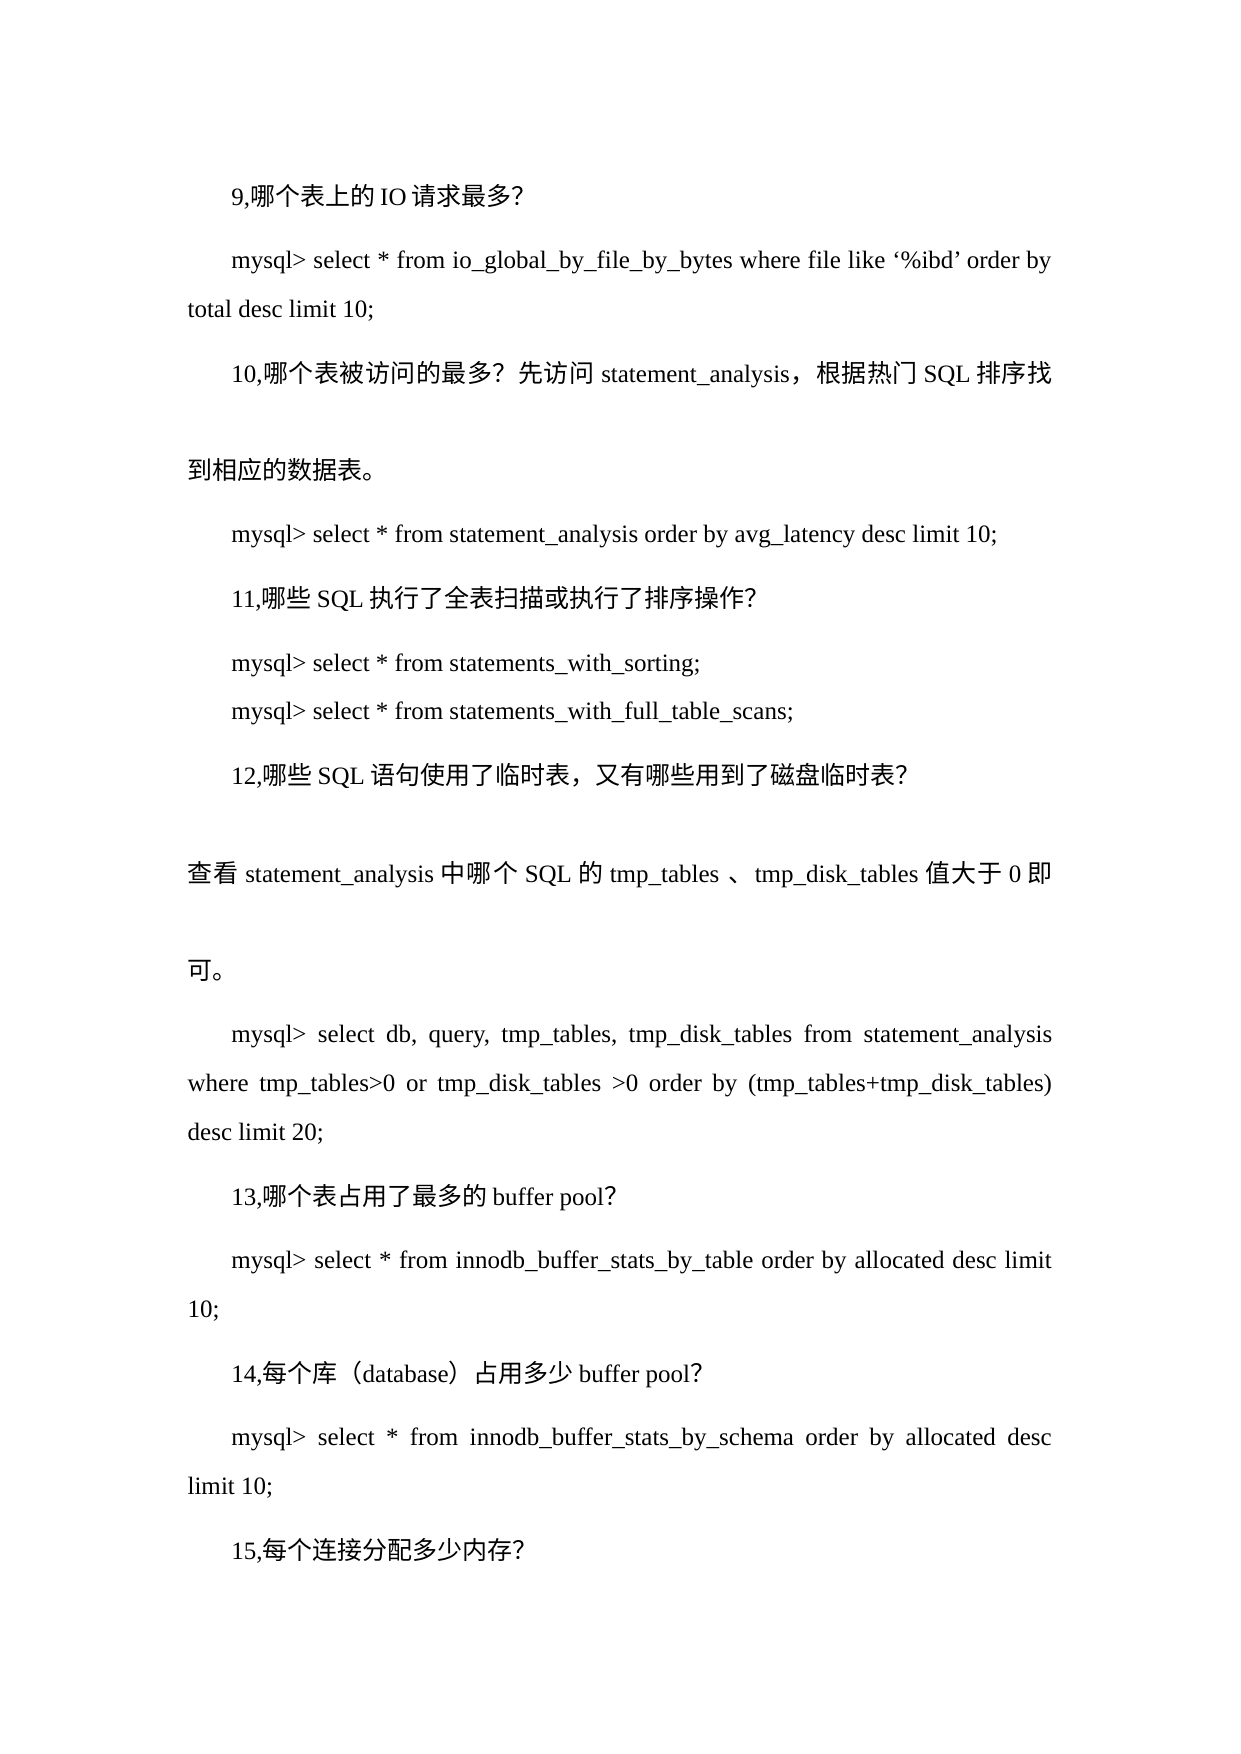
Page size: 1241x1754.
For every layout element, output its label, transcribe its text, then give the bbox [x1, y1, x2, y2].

text 11,哪些SQL执行了全表扫描或执行了排序操作？ mysql> select * from statements_with_sorting; mysql> select * from statements_with_full_table_scans; [187, 564, 1053, 727]
text 12,哪些SQL语句使用了临时表，又有哪些用到了磁盘临时表？ 查看statement_analysis中哪个SQL的tmp_tables 、tmp_disk_tables值大于0即可。 mysql> select db, query, tmp_tables, tmp_disk_tables from statement_analysis where tmp_tables>0 or tmp_disk_tables >0 order by (tmp_tables+tmp_disk_tables) desc limit 20; [187, 741, 1053, 1148]
text 13,哪个表占用了最多的buffer pool？ mysql> select * from innodb_buffer_stats_by_table order by allocated desc limit 10; [187, 1162, 1053, 1324]
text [187, 1516, 1053, 1581]
text 10,哪个表被访问的最多？先访问statement_analysis，根据热门SQL排序找到相应的数据表。 mysql> select * from statement_analysis order by avg_latency desc limit 10; [187, 339, 1053, 550]
text 14,每个库（database）占用多少buffer pool？ mysql> select * from innodb_buffer_stats_by_schema order by allocated desc limit 10; [187, 1339, 1053, 1501]
text 9,哪个表上的IO请求最多？ mysql> select * from io_global_by_file_by_bytes where file like ‘%ibd’ order by total desc limit 10; [187, 162, 1053, 324]
